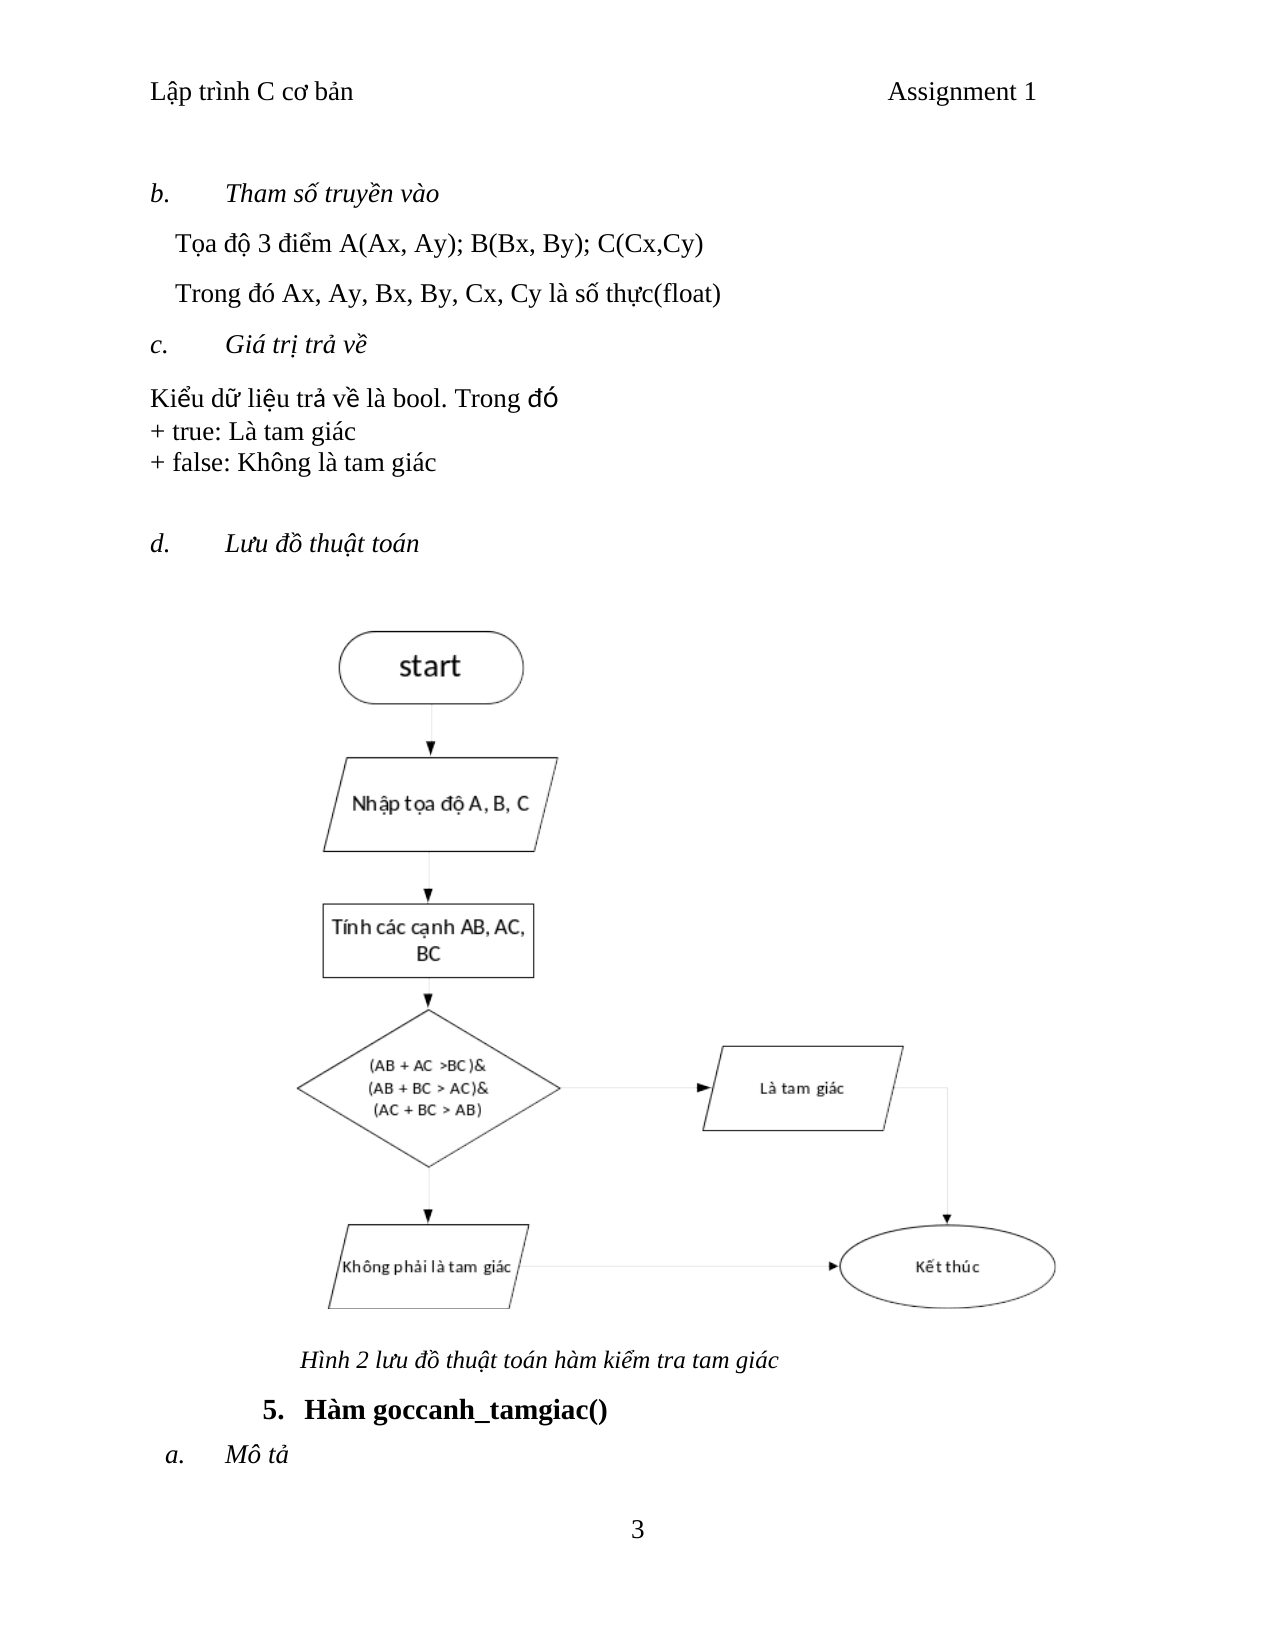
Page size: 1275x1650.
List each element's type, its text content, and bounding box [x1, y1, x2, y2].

text + false: Không là tam giác [150, 446, 1125, 477]
text Kiểu dữ liệu trả về là bool. Trong đó [150, 378, 1125, 415]
text Hình 2 lưu đồ thuật toán hàm kiểm tra tam giác [150, 1345, 1125, 1373]
text Tọa độ 3 điểm A(Ax, Ay); B(Bx, By); C(Cx,Cy) [150, 227, 1125, 258]
text + true: Là tam giác [150, 415, 1125, 446]
text a. Mô tả [165, 1438, 1125, 1470]
list Giá trị trả về [150, 328, 1125, 359]
text Trong đó Ax, Ay, Bx, By, Cx, Cy là số thực(float) [150, 278, 1125, 309]
list Tham số truyền vào [150, 177, 1125, 208]
subtitle Hàm goccanh_tamgiac() [262, 1392, 1098, 1426]
list Lưu đồ thuật toán [150, 527, 1125, 558]
